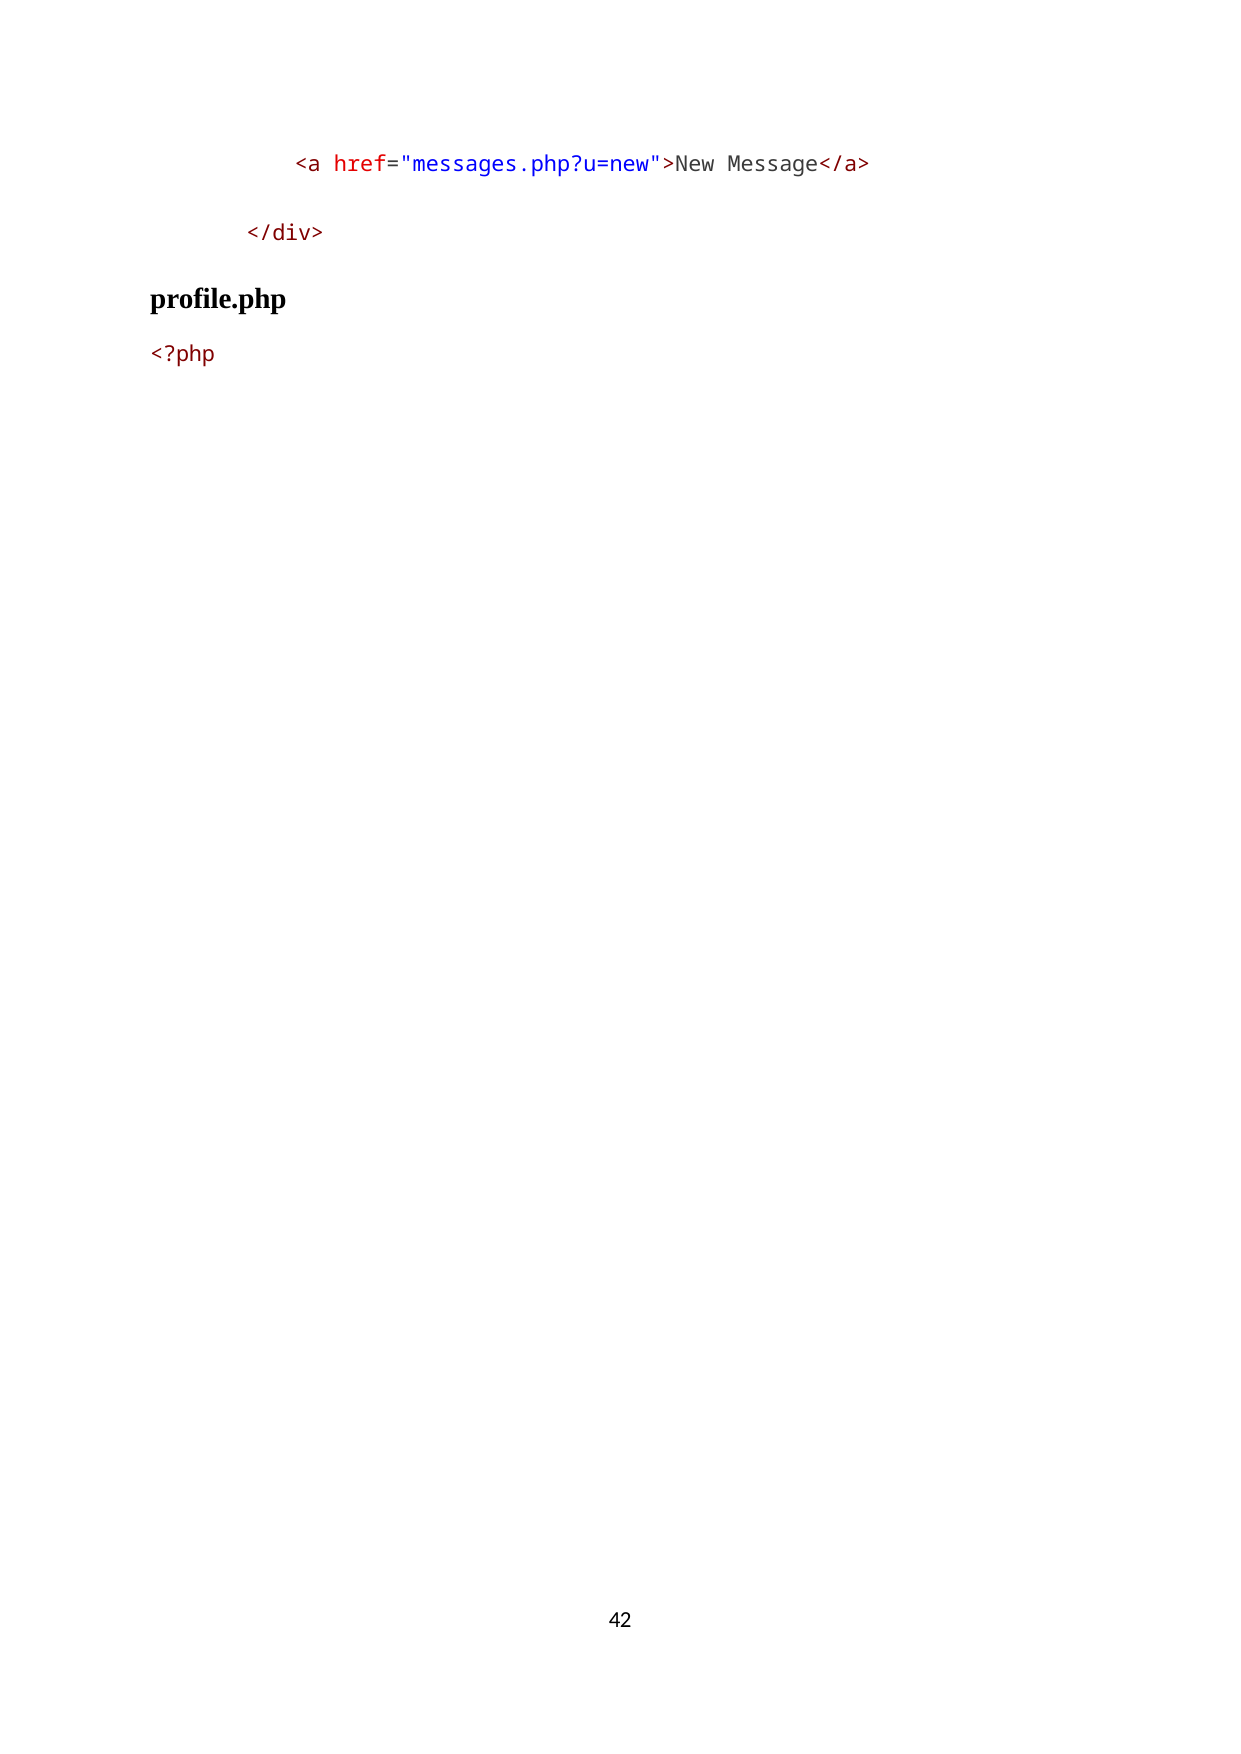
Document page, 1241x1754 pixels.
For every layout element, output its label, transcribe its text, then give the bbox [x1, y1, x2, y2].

text <a href="messages.php?u=new">New Message</a> [294, 148, 1136, 178]
text <?php [150, 338, 1136, 368]
text </div> [246, 217, 1136, 247]
subtitle profile.php [150, 281, 1136, 315]
